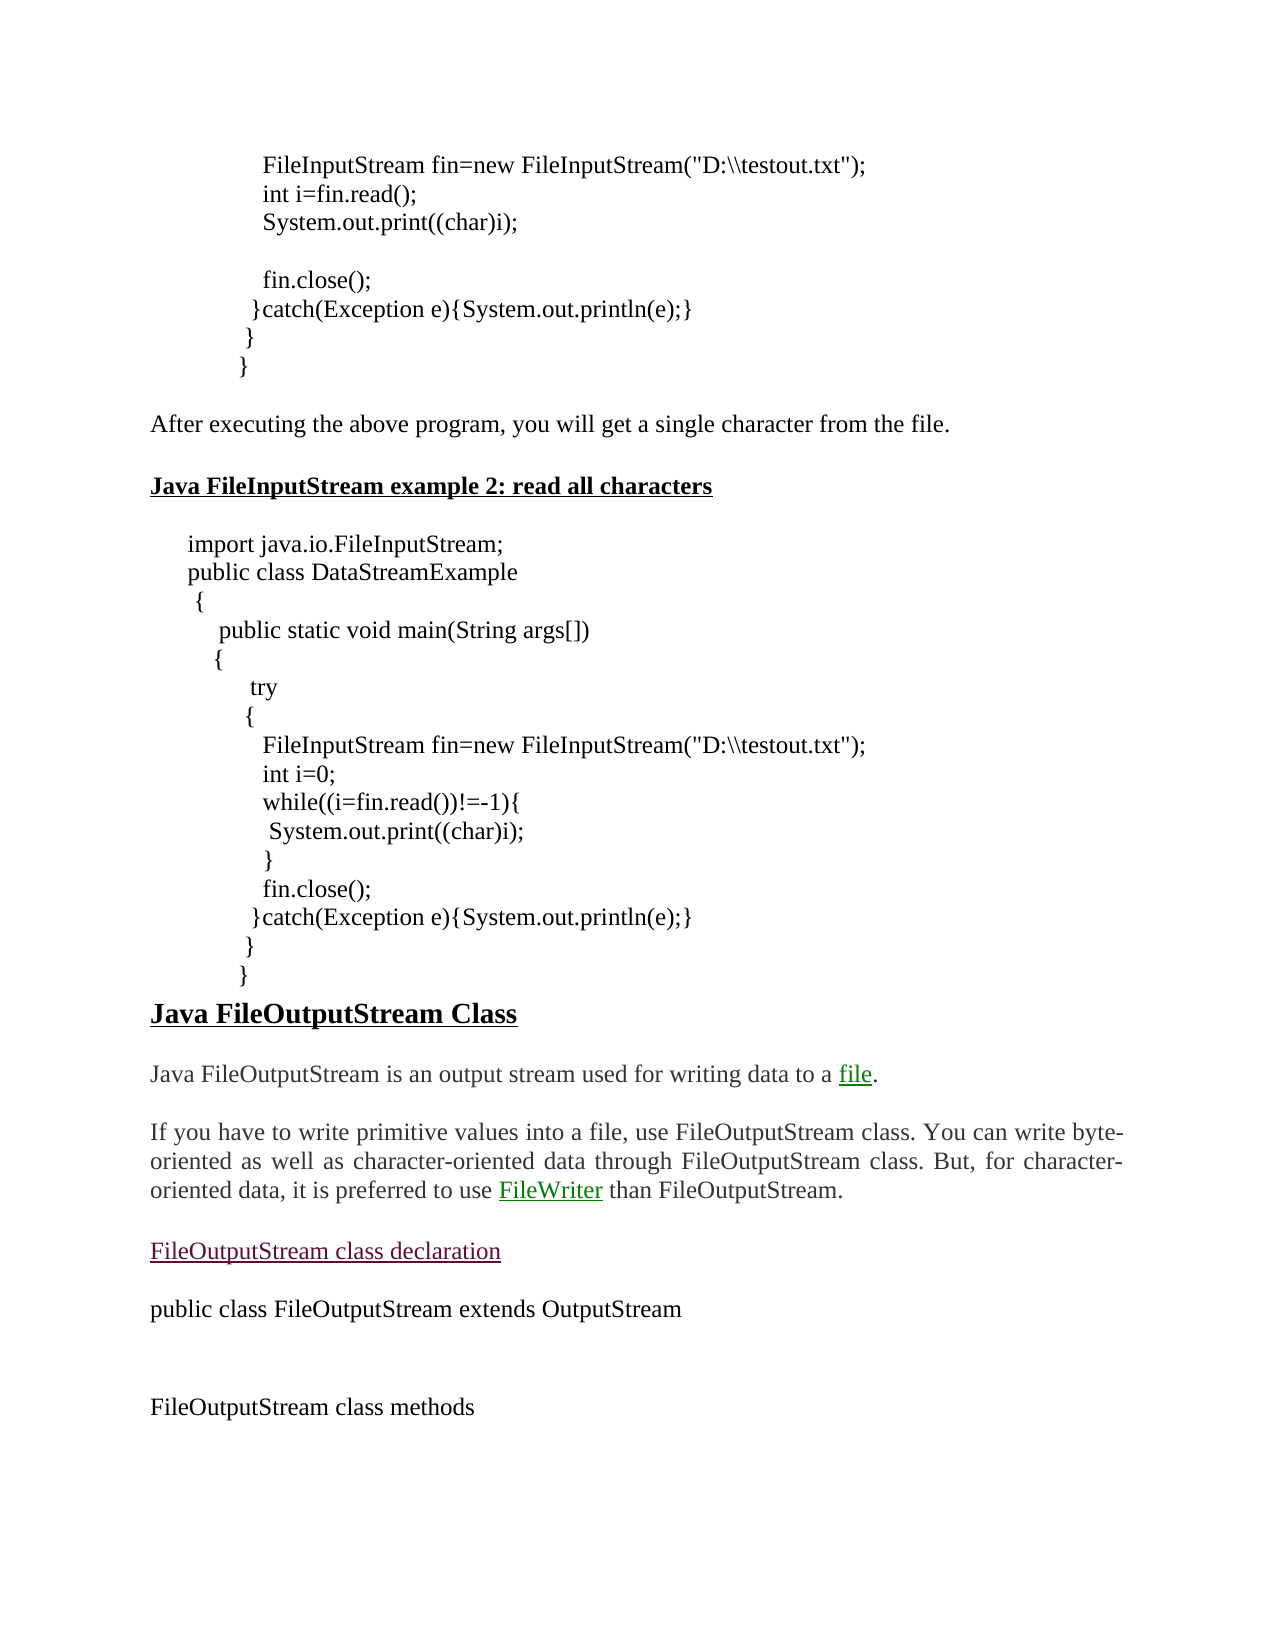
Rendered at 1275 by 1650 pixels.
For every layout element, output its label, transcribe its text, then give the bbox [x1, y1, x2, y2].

text }catch(Exception e){System.out.println(e);} [187, 902, 1125, 931]
text } [187, 931, 1125, 960]
text System.out.print((char)i); [187, 207, 1125, 236]
text { [187, 586, 1125, 615]
text public class FileOutputStream extends OutputStream [150, 1294, 1125, 1323]
text After executing the above program, you will get a single character from the file. [150, 409, 1125, 438]
text import java.io.FileInputStream; [187, 529, 1125, 557]
text System.out.print((char)i); [187, 816, 1125, 845]
text }catch(Exception e){System.out.println(e);} [187, 294, 1125, 322]
text while((i=fin.read())!=-1){ [187, 787, 1125, 816]
text { [187, 644, 1125, 672]
text public class DataStreamExample [187, 557, 1125, 586]
text } [187, 845, 1125, 874]
text } [187, 351, 1125, 380]
text int i=fin.read(); [187, 179, 1125, 207]
text int i=0; [187, 759, 1125, 787]
text fin.close(); [187, 874, 1125, 902]
text } [187, 322, 1125, 351]
text Java FileOutputStream Class [150, 997, 1125, 1030]
text try [187, 672, 1125, 701]
text { [187, 701, 1125, 730]
text FileOutputStream class declaration [150, 1233, 1125, 1265]
text fin.close(); [187, 265, 1125, 294]
text Java FileInputStream example 2: read all characters [150, 467, 1125, 499]
text Java FileOutputStream is an output stream used for writing data to a file. [150, 1059, 1125, 1088]
text public static void main(String args[]) [187, 615, 1125, 644]
text FileInputStream fin=new FileInputStream("D:\\testout.txt"); [187, 150, 1125, 179]
text FileInputStream fin=new FileInputStream("D:\\testout.txt"); [187, 730, 1125, 759]
text } [187, 960, 1125, 989]
text If you have to write primitive values into a file, use FileOutputStream class. You can write byte-oriented as well as character-oriented data through FileOutputStream class. But, for character-oriented data, it is preferred to use FileWriter than FileOutputStream. [150, 1117, 1125, 1203]
text FileOutputStream class methods [150, 1389, 1125, 1421]
